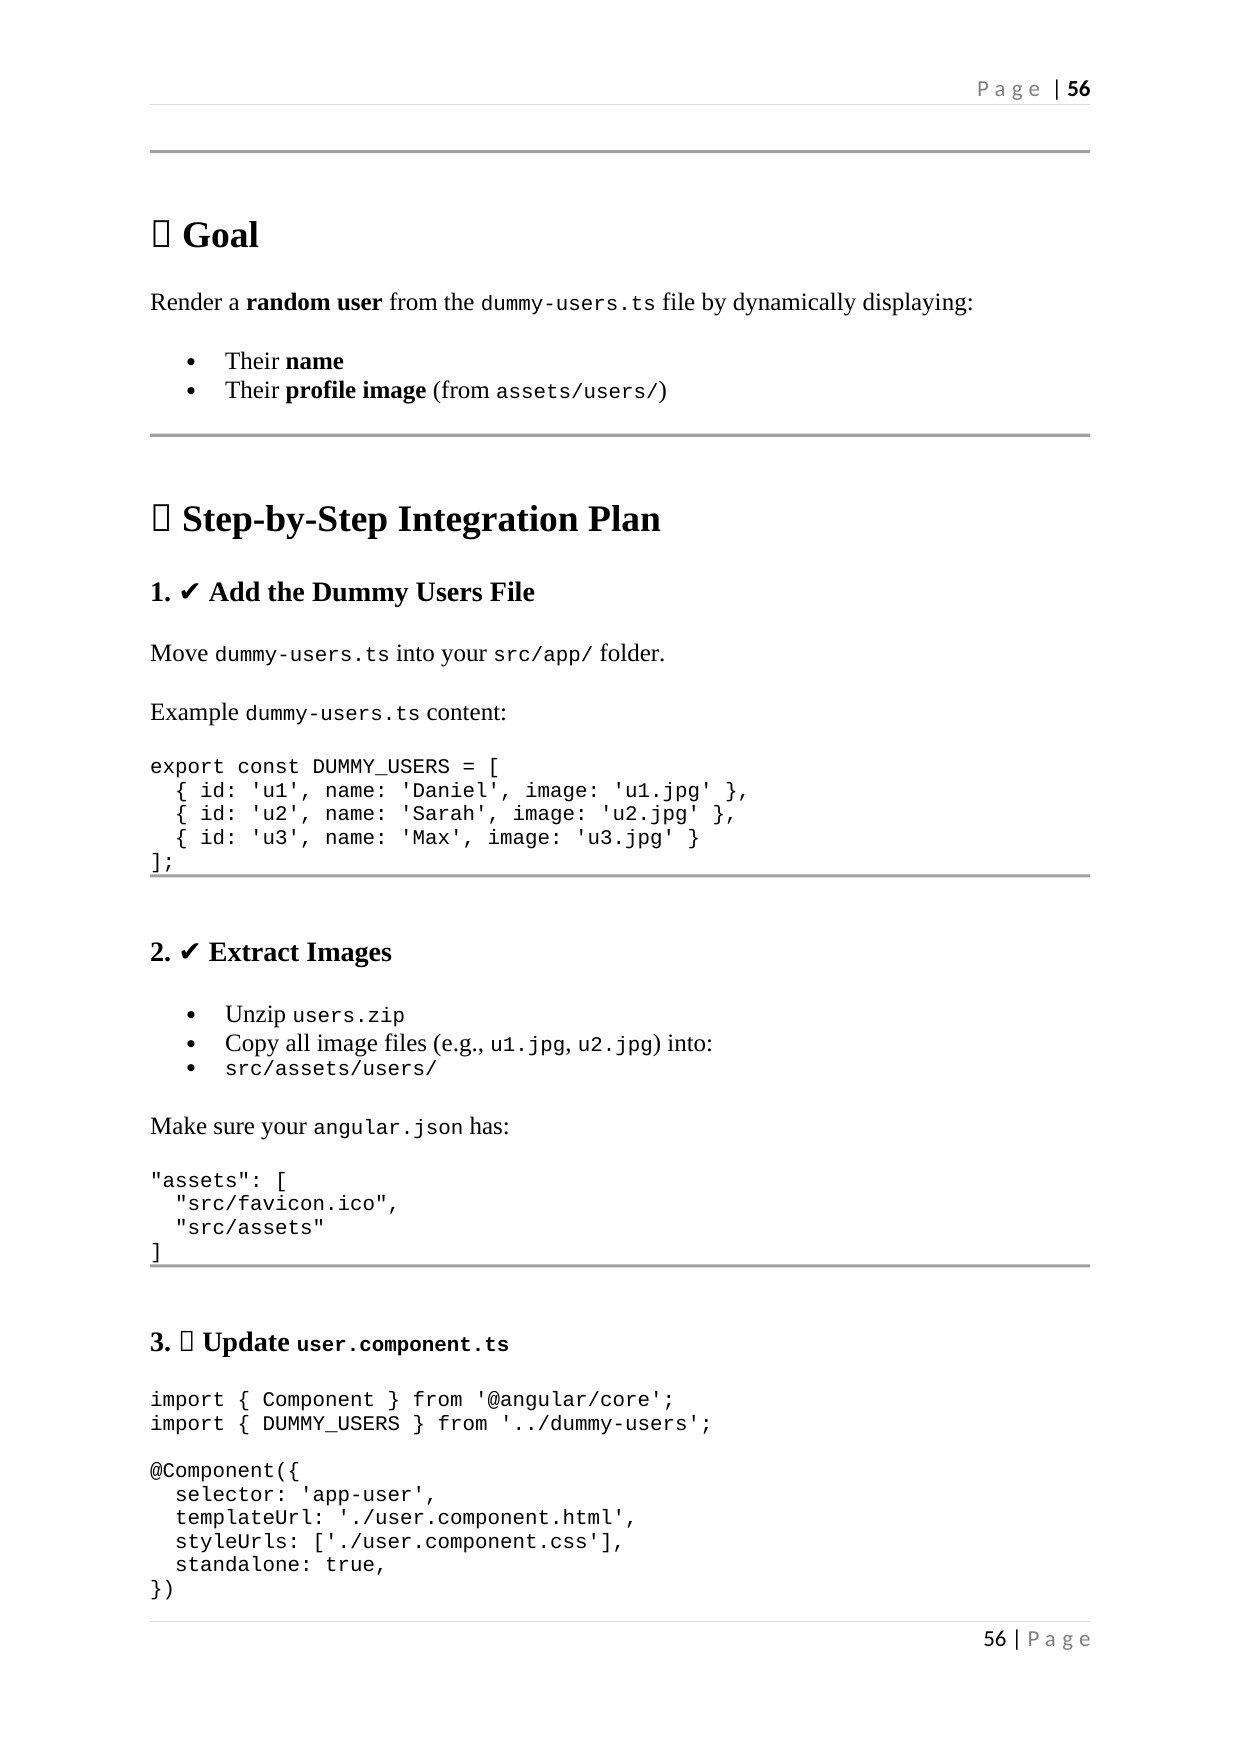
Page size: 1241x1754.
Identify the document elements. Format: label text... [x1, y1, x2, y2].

list src/assets/users/ [187, 1058, 1090, 1082]
text ] [150, 1241, 1090, 1264]
text Example dummy-users.ts content: [150, 697, 1090, 727]
text standalone: true, [150, 1554, 1090, 1578]
text selector: 'app-user', [150, 1483, 1090, 1507]
text }) [150, 1578, 1090, 1602]
text templateUrl: './user.component.html', [150, 1507, 1090, 1531]
text ✅ Step-by-Step Integration Plan [150, 491, 1090, 542]
text Make sure your angular.json has: [150, 1111, 1090, 1141]
text export const DUMMY_USERS = [ [150, 756, 1090, 780]
list Copy all image files (e.g., u1.jpg, u2.jpg) into: [187, 1028, 1090, 1058]
text 3. 🧠 Update user.component.ts [150, 1321, 1090, 1360]
text "src/favicon.ico", [150, 1193, 1090, 1217]
text { id: 'u1', name: 'Daniel', image: 'u1.jpg' }, [150, 780, 1090, 803]
text Render a random user from the dummy-users.ts file by dynamically displaying: [150, 287, 1090, 317]
text styleUrls: ['./user.component.css'], [150, 1531, 1090, 1554]
text import { DUMMY_USERS } from '../dummy-users'; [150, 1413, 1090, 1436]
text { id: 'u2', name: 'Sarah', image: 'u2.jpg' }, [150, 803, 1090, 827]
text ]; [150, 851, 1090, 874]
text "assets": [ [150, 1170, 1090, 1193]
text { id: 'u3', name: 'Max', image: 'u3.jpg' } [150, 827, 1090, 851]
text 🎯 Goal [150, 207, 1090, 258]
text Move dummy-users.ts into your src/app/ folder. [150, 638, 1090, 668]
list Unzip users.zip [187, 999, 1090, 1028]
text @Component({ [150, 1460, 1090, 1483]
list Their name [187, 346, 1090, 375]
text import { Component } from '@angular/core'; [150, 1389, 1090, 1413]
list Their profile image (from assets/users/) [187, 375, 1090, 404]
text 2. ✔ Extract Images [150, 931, 1090, 970]
text 1. ✔ Add the Dummy Users File [150, 571, 1090, 609]
text "src/assets" [150, 1217, 1090, 1241]
